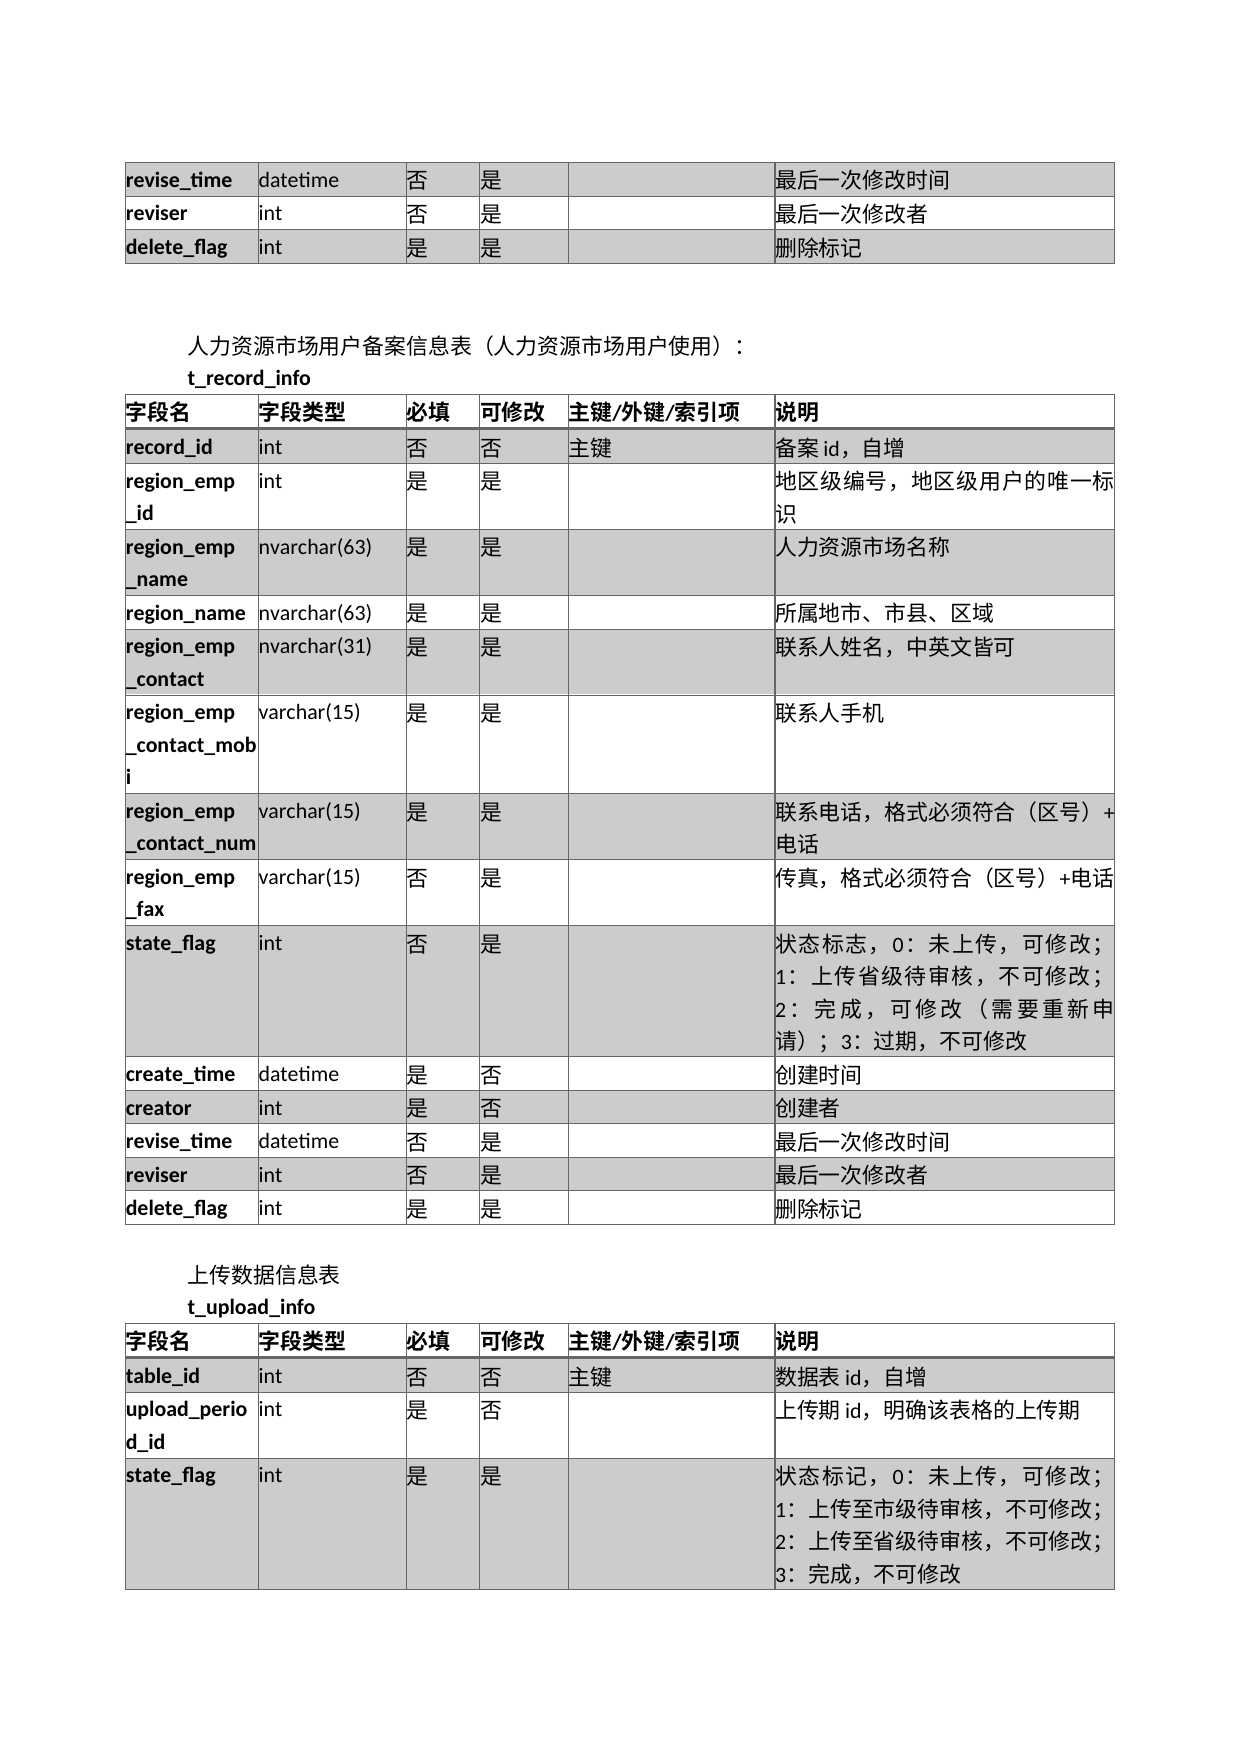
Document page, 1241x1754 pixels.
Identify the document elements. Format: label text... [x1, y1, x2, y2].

table_cell [569, 230, 774, 263]
table_cell 是 [480, 230, 568, 263]
table_cell create_time [126, 1057, 258, 1090]
table_cell datetime [259, 1124, 406, 1157]
table_cell [569, 1124, 774, 1157]
table_cell datetime [259, 163, 406, 196]
table_header 字段类型 [259, 1324, 406, 1356]
table_cell varchar(15) [259, 860, 406, 925]
table_header 说明 [776, 395, 1114, 427]
table_cell 是 [407, 696, 479, 793]
table_cell int [259, 1091, 406, 1123]
table_cell revise_time [126, 163, 258, 196]
table_cell 是 [480, 163, 568, 196]
table_cell 是 [407, 794, 479, 859]
table_cell 联系人手机 [776, 696, 1114, 793]
table_cell 创建者 [776, 1091, 1114, 1123]
table_cell region_emp _contact [126, 630, 258, 694]
text t_upload_info [187, 1290, 1053, 1322]
table_cell int [259, 430, 406, 463]
table_header 字段类型 [259, 395, 406, 427]
table_cell nvarchar(63) [259, 596, 406, 628]
table_cell 是 [407, 1057, 479, 1090]
table_header 字段名 [126, 1324, 258, 1356]
table_cell 是 [407, 1459, 479, 1589]
table_header 主键/外键/索引项 [569, 1324, 774, 1356]
table_cell varchar(15) [259, 794, 406, 859]
table_cell region_emp _contact_num [126, 794, 258, 859]
table_cell 是 [480, 464, 568, 529]
table_cell [569, 1459, 774, 1589]
table_cell 否 [407, 163, 479, 196]
table_header 必填 [407, 395, 479, 427]
table_header 字段名 [126, 395, 258, 427]
table_cell 否 [480, 1091, 568, 1123]
table_cell 主键 [569, 430, 774, 463]
table_cell [569, 1191, 774, 1224]
table_cell 是 [407, 1091, 479, 1123]
table_cell [569, 464, 774, 529]
table_cell datetime [259, 1057, 406, 1090]
table_cell 上传期id，明确该表格的上传期 [776, 1393, 1114, 1458]
table_cell 是 [480, 1191, 568, 1224]
table_cell 是 [480, 794, 568, 859]
table_cell 数据表id，自增 [776, 1359, 1114, 1392]
table_cell creator [126, 1091, 258, 1123]
table_cell delete_flag [126, 1191, 258, 1224]
table_cell [569, 596, 774, 628]
table_cell 最后一次修改者 [776, 1158, 1114, 1190]
table_cell [569, 530, 774, 595]
table_cell 是 [480, 596, 568, 628]
text 人力资源市场用户备案信息表（人力资源市场用户使用）： [187, 329, 1053, 361]
table_cell revise_time [126, 1124, 258, 1157]
table_cell int [259, 1359, 406, 1392]
table_cell 是 [480, 860, 568, 925]
table_cell state_flag [126, 926, 258, 1056]
table_cell 否 [480, 1057, 568, 1090]
table_cell 是 [407, 530, 479, 595]
table_cell 删除标记 [776, 230, 1114, 263]
table_cell int [259, 1459, 406, 1589]
table_cell 否 [407, 1359, 479, 1392]
table_cell 是 [407, 464, 479, 529]
table_cell region_emp _fax [126, 860, 258, 925]
table_cell 是 [480, 530, 568, 595]
table_cell [569, 1057, 774, 1090]
table_cell 地区级编号，地区级用户的唯一标识 [776, 464, 1114, 529]
table_cell 传真，格式必须符合（区号）+电话 [776, 860, 1114, 925]
table_cell int [259, 1393, 406, 1458]
table_cell reviser [126, 1158, 258, 1190]
table_cell 最后一次修改时间 [776, 1124, 1114, 1157]
table_cell 否 [480, 1359, 568, 1392]
table_cell state_flag [126, 1459, 258, 1589]
table_cell 否 [480, 430, 568, 463]
table_cell int [259, 197, 406, 229]
table_cell reviser [126, 197, 258, 229]
table_cell [569, 860, 774, 925]
table_cell int [259, 230, 406, 263]
table_cell 是 [480, 630, 568, 694]
table_header 说明 [776, 1324, 1114, 1356]
table_cell [569, 630, 774, 694]
table_cell table_id [126, 1359, 258, 1392]
table_cell 最后一次修改者 [776, 197, 1114, 229]
table_cell 删除标记 [776, 1191, 1114, 1224]
table_cell record_id [126, 430, 258, 463]
table_cell 备案id，自增 [776, 430, 1114, 463]
table_cell 联系电话，格式必须符合（区号）+电话 [776, 794, 1114, 859]
table_cell 是 [407, 1393, 479, 1458]
table_cell 所属地市、市县、区域 [776, 596, 1114, 628]
table_cell 是 [480, 926, 568, 1056]
table_header 主键/外键/索引项 [569, 395, 774, 427]
table_cell 是 [407, 230, 479, 263]
table_cell 否 [480, 1393, 568, 1458]
table_cell 是 [480, 197, 568, 229]
table_cell 创建时间 [776, 1057, 1114, 1090]
table_cell 是 [407, 630, 479, 694]
table_cell [569, 1393, 774, 1458]
table_cell region_emp _name [126, 530, 258, 595]
text t_record_info [187, 361, 1053, 394]
table_cell 否 [407, 1158, 479, 1190]
table_cell 是 [480, 1459, 568, 1589]
table_cell [569, 1158, 774, 1190]
table_cell varchar(15) [259, 696, 406, 793]
table_cell 是 [480, 1124, 568, 1157]
table_cell 主键 [569, 1359, 774, 1392]
table_cell 状态标记，0：未上传，可修改；1：上传至市级待审核，不可修改；2：上传至省级待审核，不可修改；3：完成，不可修改 [776, 1459, 1114, 1589]
table_cell upload_period_id [126, 1393, 258, 1458]
table_cell 否 [407, 430, 479, 463]
table_cell 是 [480, 696, 568, 793]
table_cell region_emp _id [126, 464, 258, 529]
table_cell 人力资源市场名称 [776, 530, 1114, 595]
table_cell region_emp _contact_mobi [126, 696, 258, 793]
table_cell [569, 926, 774, 1056]
table_cell 是 [480, 1158, 568, 1190]
table_cell 是 [407, 596, 479, 628]
table_cell 联系人姓名，中英文皆可 [776, 630, 1114, 694]
table_cell delete_flag [126, 230, 258, 263]
table_cell int [259, 1191, 406, 1224]
table_cell 最后一次修改时间 [776, 163, 1114, 196]
table_cell 状态标志，0：未上传，可修改； 1：上传省级待审核，不可修改；2：完成，可修改（需要重新申请）；3：过期，不可修改 [776, 926, 1114, 1056]
table_header 必填 [407, 1324, 479, 1356]
table_cell 否 [407, 1124, 479, 1157]
table_cell nvarchar(63) [259, 530, 406, 595]
table_cell 是 [407, 1191, 479, 1224]
table_cell 否 [407, 860, 479, 925]
table_cell [569, 696, 774, 793]
table_cell nvarchar(31) [259, 630, 406, 694]
table_header 可修改 [480, 1324, 568, 1356]
table_cell int [259, 926, 406, 1056]
table_cell 否 [407, 197, 479, 229]
table_cell int [259, 1158, 406, 1190]
table_cell region_name [126, 596, 258, 628]
table_cell [569, 794, 774, 859]
table_cell [569, 197, 774, 229]
table_header 可修改 [480, 395, 568, 427]
table_cell [569, 163, 774, 196]
text 上传数据信息表 [187, 1257, 1053, 1290]
table_cell 否 [407, 926, 479, 1056]
table_cell [569, 1091, 774, 1123]
table_cell int [259, 464, 406, 529]
